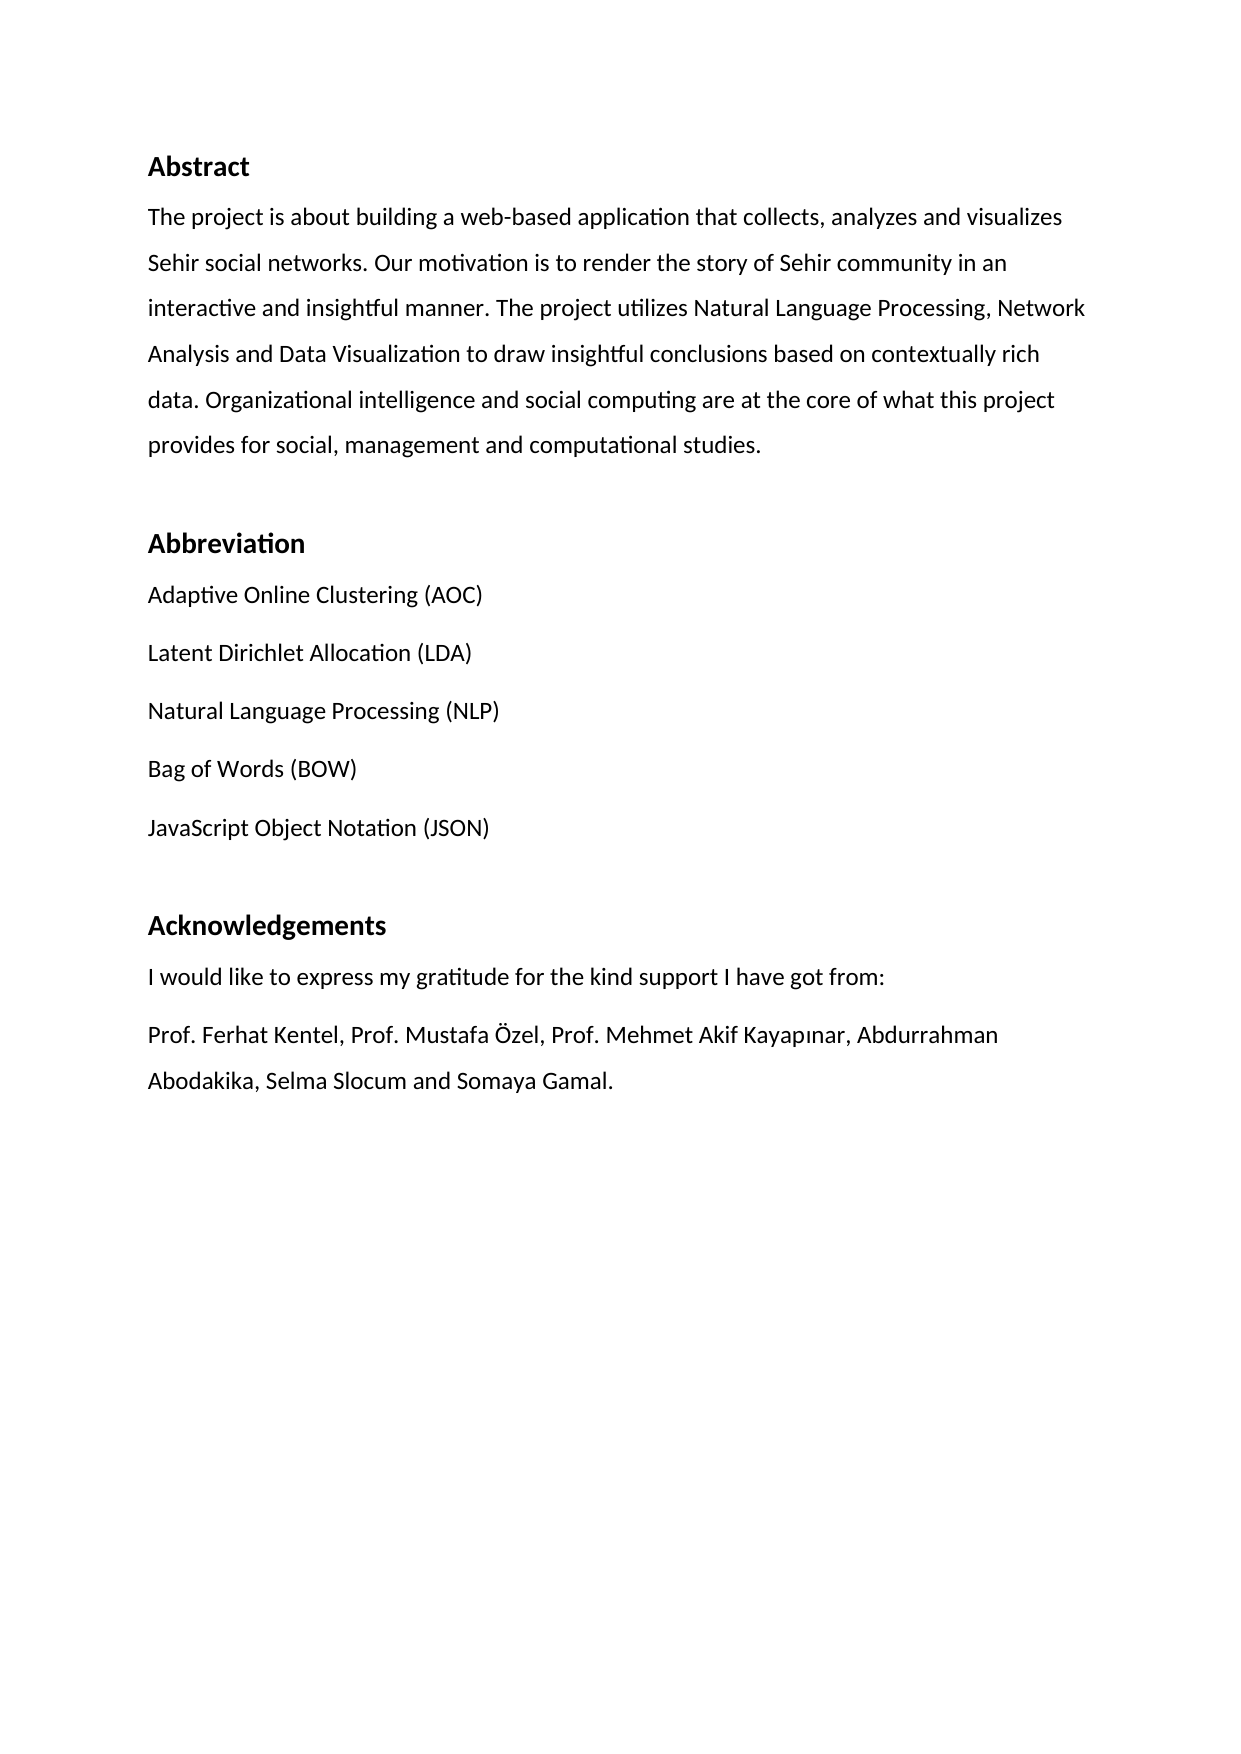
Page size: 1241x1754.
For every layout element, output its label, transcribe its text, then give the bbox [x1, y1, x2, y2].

text Latent Dirichlet Allocation (LDA) [148, 637, 1093, 668]
subtitle Abbreviation [148, 525, 1093, 561]
text JavaScript Object Notation (JSON) [148, 812, 1093, 842]
text The project is about building a web-based application that collects, analyzes and visualizes Sehir social networks. Our motivation is to render the story of Sehir community in an interactive and insightful manner. The project utilizes Natural Language Processing, Network Analysis and Data Visualization to draw insightful conclusions based on contextually rich data. Organizational intelligence and social computing are at the core of what this project provides for social, management and computational studies. [148, 201, 1093, 460]
text Natural Language Processing (NLP) [148, 695, 1093, 726]
text Prof. Ferhat Kentel, Prof. Mustafa Özel, Prof. Mehmet Akif Kayapınar, Abdurrahman Abodakika, Selma Slocum and Somaya Gamal. [148, 1019, 1093, 1095]
subtitle Abstract [148, 148, 1093, 183]
text Adaptive Online Clustering (AOC) [148, 579, 1093, 609]
text I would like to express my gratitude for the kind support I have got from: [148, 961, 1093, 991]
subtitle Acknowledgements [148, 907, 1093, 943]
text Bag of Words (BOW) [148, 753, 1093, 784]
